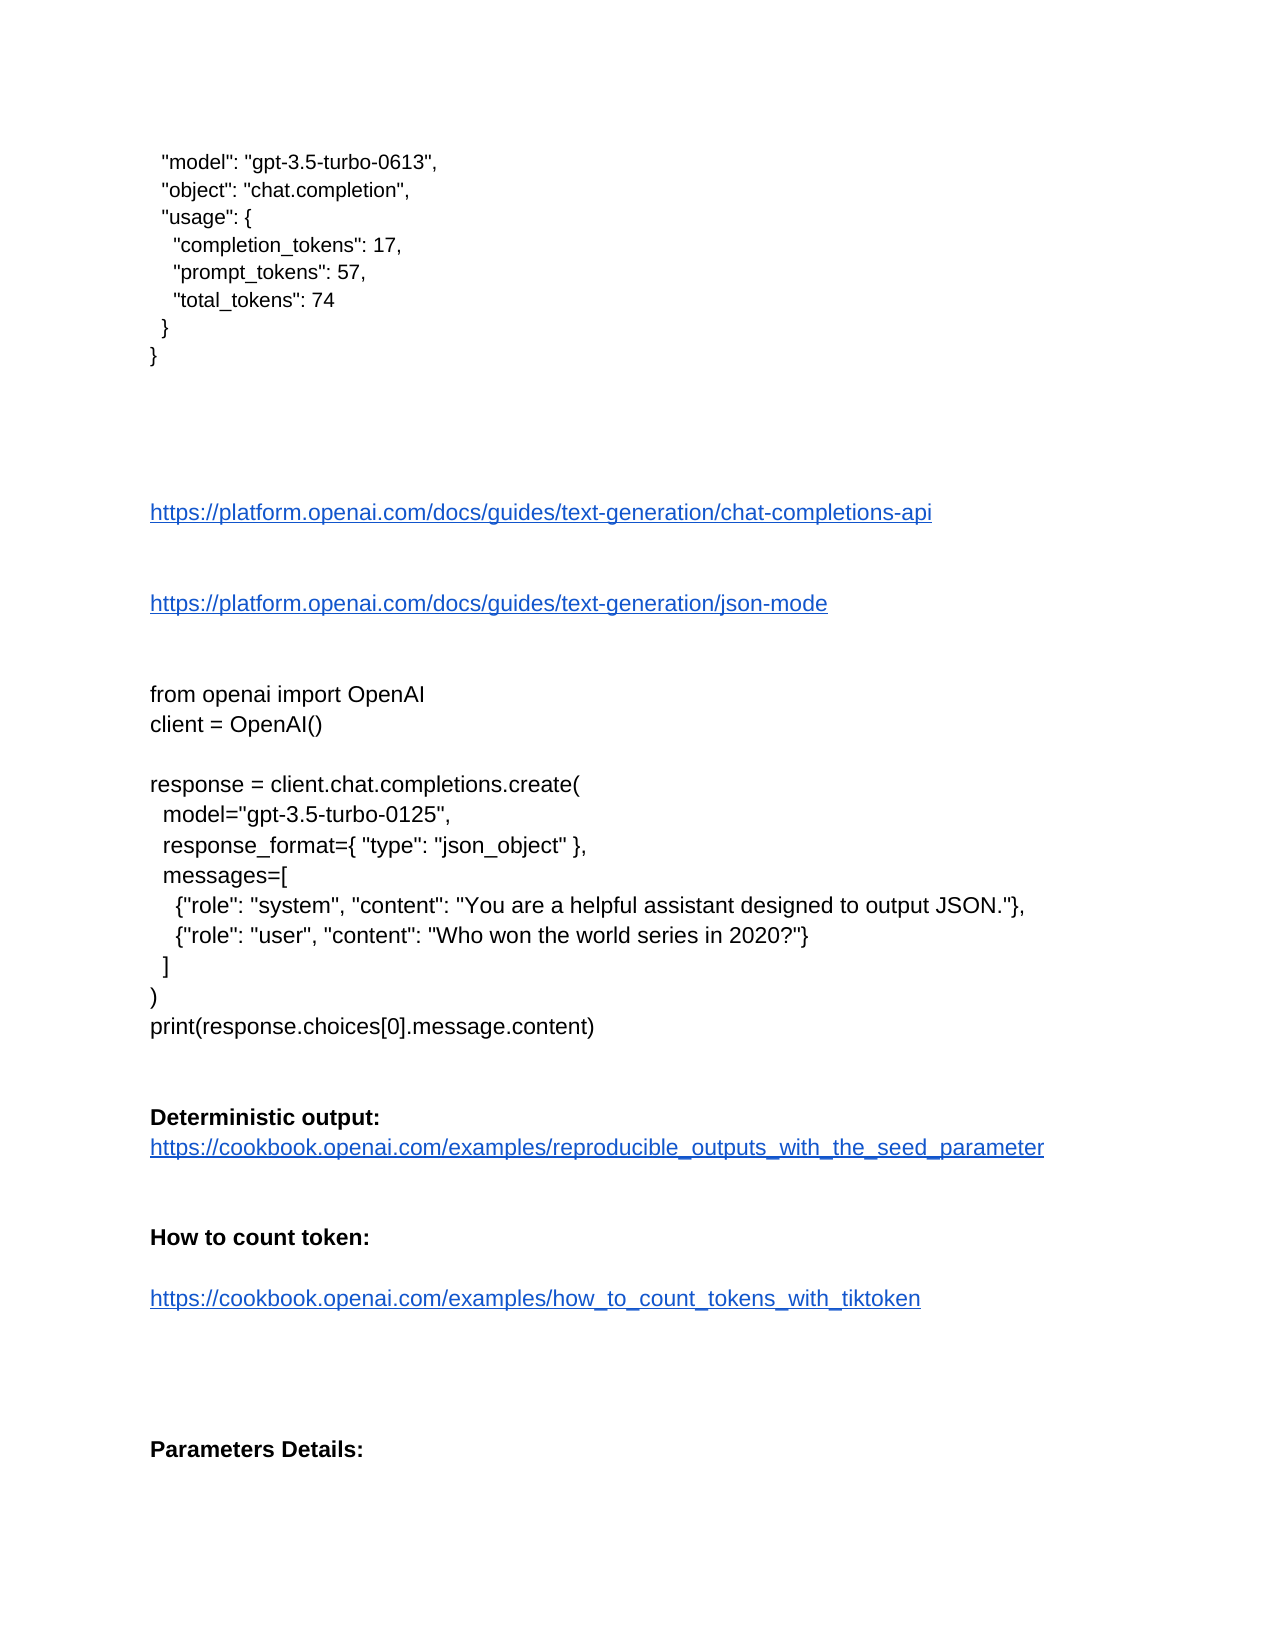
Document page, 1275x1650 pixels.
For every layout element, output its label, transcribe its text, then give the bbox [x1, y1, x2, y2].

text https://cookbook.openai.com/examples/reproducible_outputs_with_the_seed_parameter [150, 1134, 1125, 1160]
text "model": "gpt-3.5-turbo-0613", [150, 150, 1125, 174]
text model="gpt-3.5-turbo-0125", [150, 801, 1125, 828]
text "completion_tokens": 17, [150, 232, 1125, 256]
text "object": "chat.completion", [150, 177, 1125, 201]
text https://cookbook.openai.com/examples/how_to_count_tokens_with_tiktoken [150, 1285, 1125, 1311]
text } [150, 342, 1125, 366]
text Parameters Details: [150, 1436, 1125, 1462]
text print(response.choices[0].message.content) [150, 1013, 1125, 1039]
text {"role": "user", "content": "Who won the world series in 2020?"} [150, 922, 1125, 948]
text client = OpenAI() [150, 711, 1125, 737]
text "usage": { [150, 205, 1125, 229]
text ) [150, 983, 1125, 1009]
text messages=[ [150, 862, 1125, 888]
text from openai import OpenAI [150, 681, 1125, 707]
text "prompt_tokens": 57, [150, 260, 1125, 284]
text response_format={ "type": "json_object" }, [150, 832, 1125, 858]
text https://platform.openai.com/docs/guides/text-generation/chat-completions-api [150, 499, 1125, 526]
text "total_tokens": 74 [150, 287, 1125, 311]
text https://platform.openai.com/docs/guides/text-generation/json-mode [150, 590, 1125, 616]
text } [150, 315, 1125, 339]
text {"role": "system", "content": "You are a helpful assistant designed to output JSON."}, [150, 892, 1125, 918]
text How to count token: [150, 1224, 1125, 1251]
text response = client.chat.completions.create( [150, 771, 1125, 797]
text Deterministic output: [150, 1103, 1125, 1130]
text ] [150, 952, 1125, 979]
